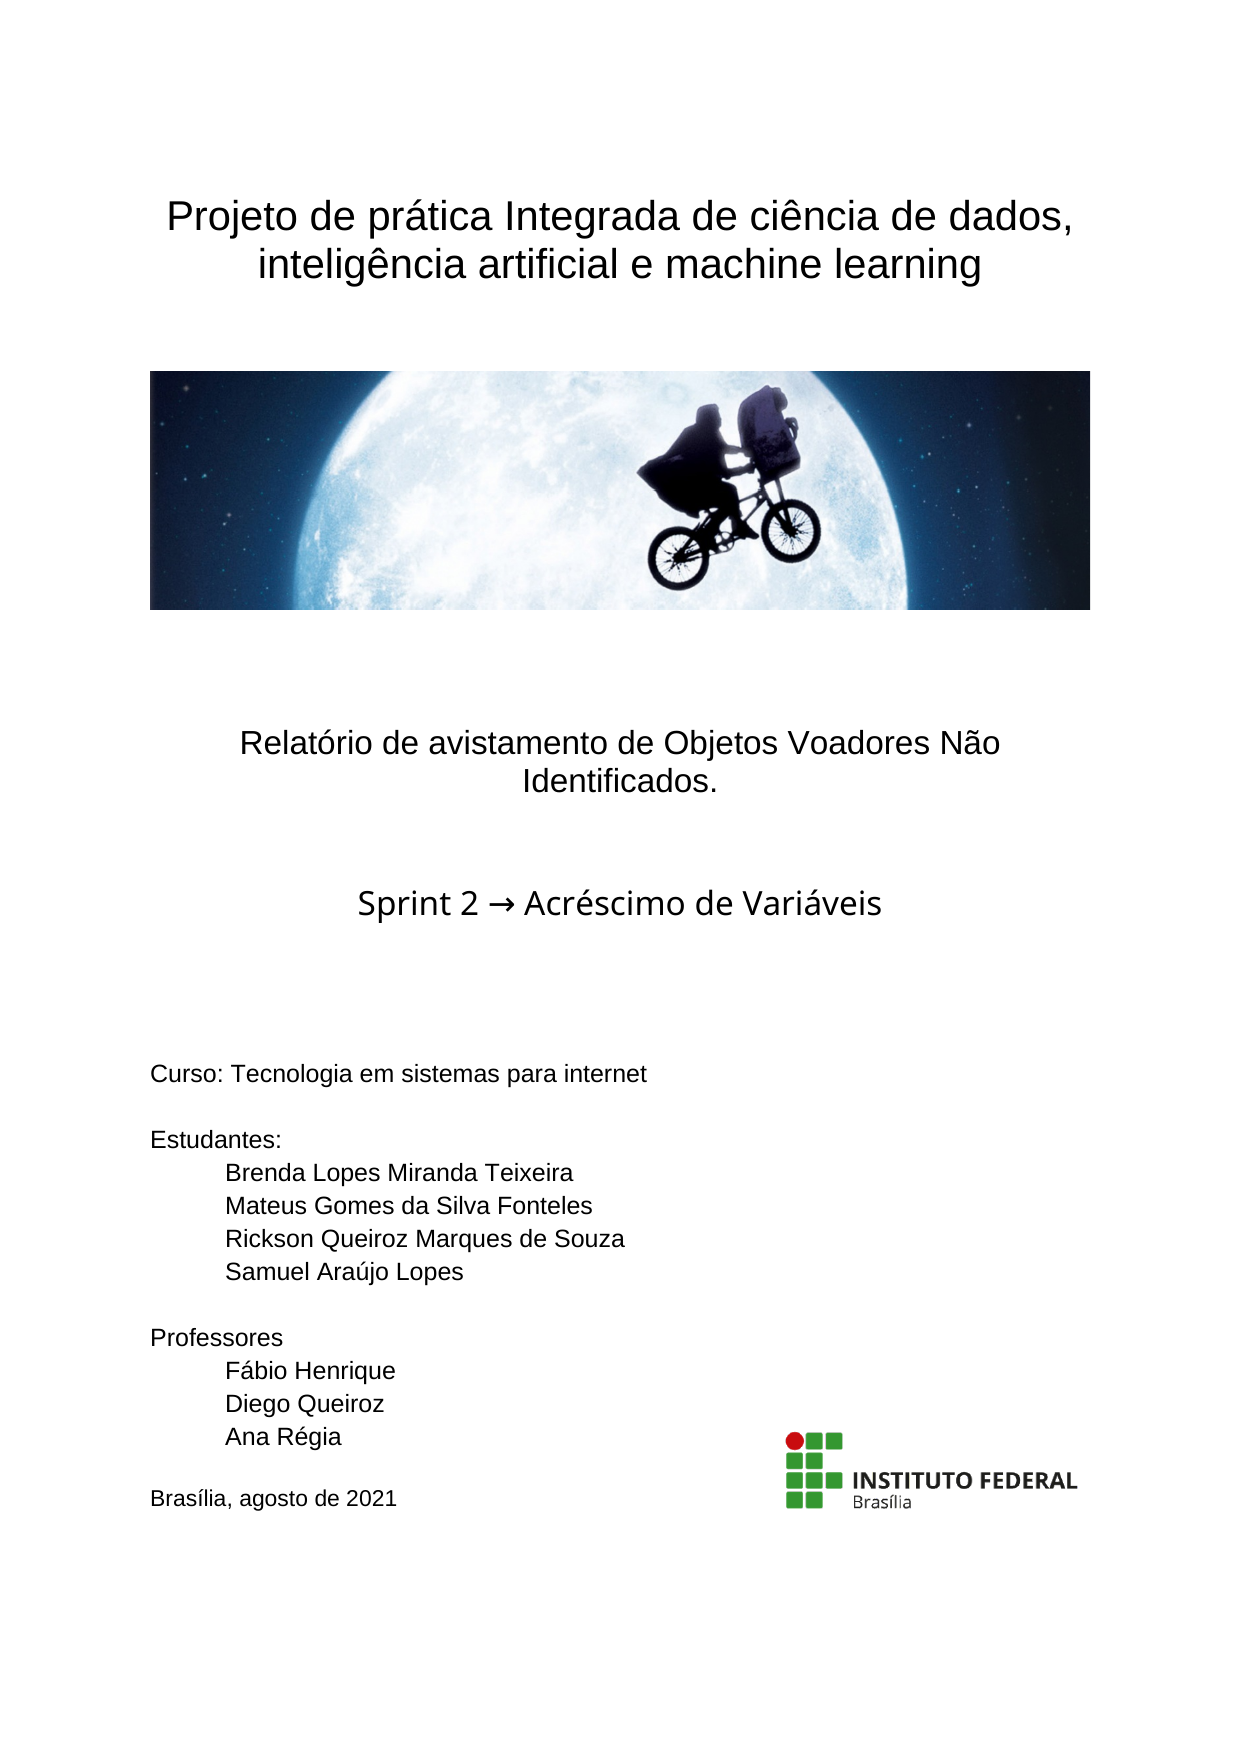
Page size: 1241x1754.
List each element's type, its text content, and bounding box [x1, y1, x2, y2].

subtitle Projeto de prática Integrada de ciência de dados, inteligência artificial e machine learning [150, 192, 1090, 287]
text Fábio Henrique [225, 1356, 1090, 1384]
subtitle Relatório de avistamento de Objetos Voadores Não Identificados. [150, 723, 1090, 800]
text Brasília, agosto de 2021 [150, 1485, 771, 1511]
picture [150, 371, 1091, 610]
text Ana Régia [225, 1422, 771, 1451]
text Professores [150, 1323, 1090, 1352]
text Mateus Gomes da Silva Fonteles [225, 1191, 1090, 1219]
text Brenda Lopes Miranda Teixeira [150, 1158, 1090, 1186]
text Rickson Queiroz Marques de Souza [150, 1224, 1090, 1252]
subtitle Sprint 2 → Acréscimo de Variáveis [150, 880, 1090, 925]
text Samuel Araújo Lopes [150, 1257, 1090, 1286]
text Curso: Tecnologia em sistemas para internet [150, 1059, 1090, 1087]
picture [771, 1411, 1091, 1517]
text Estudantes: [150, 1125, 1090, 1153]
text Diego Queiroz [225, 1389, 1090, 1418]
